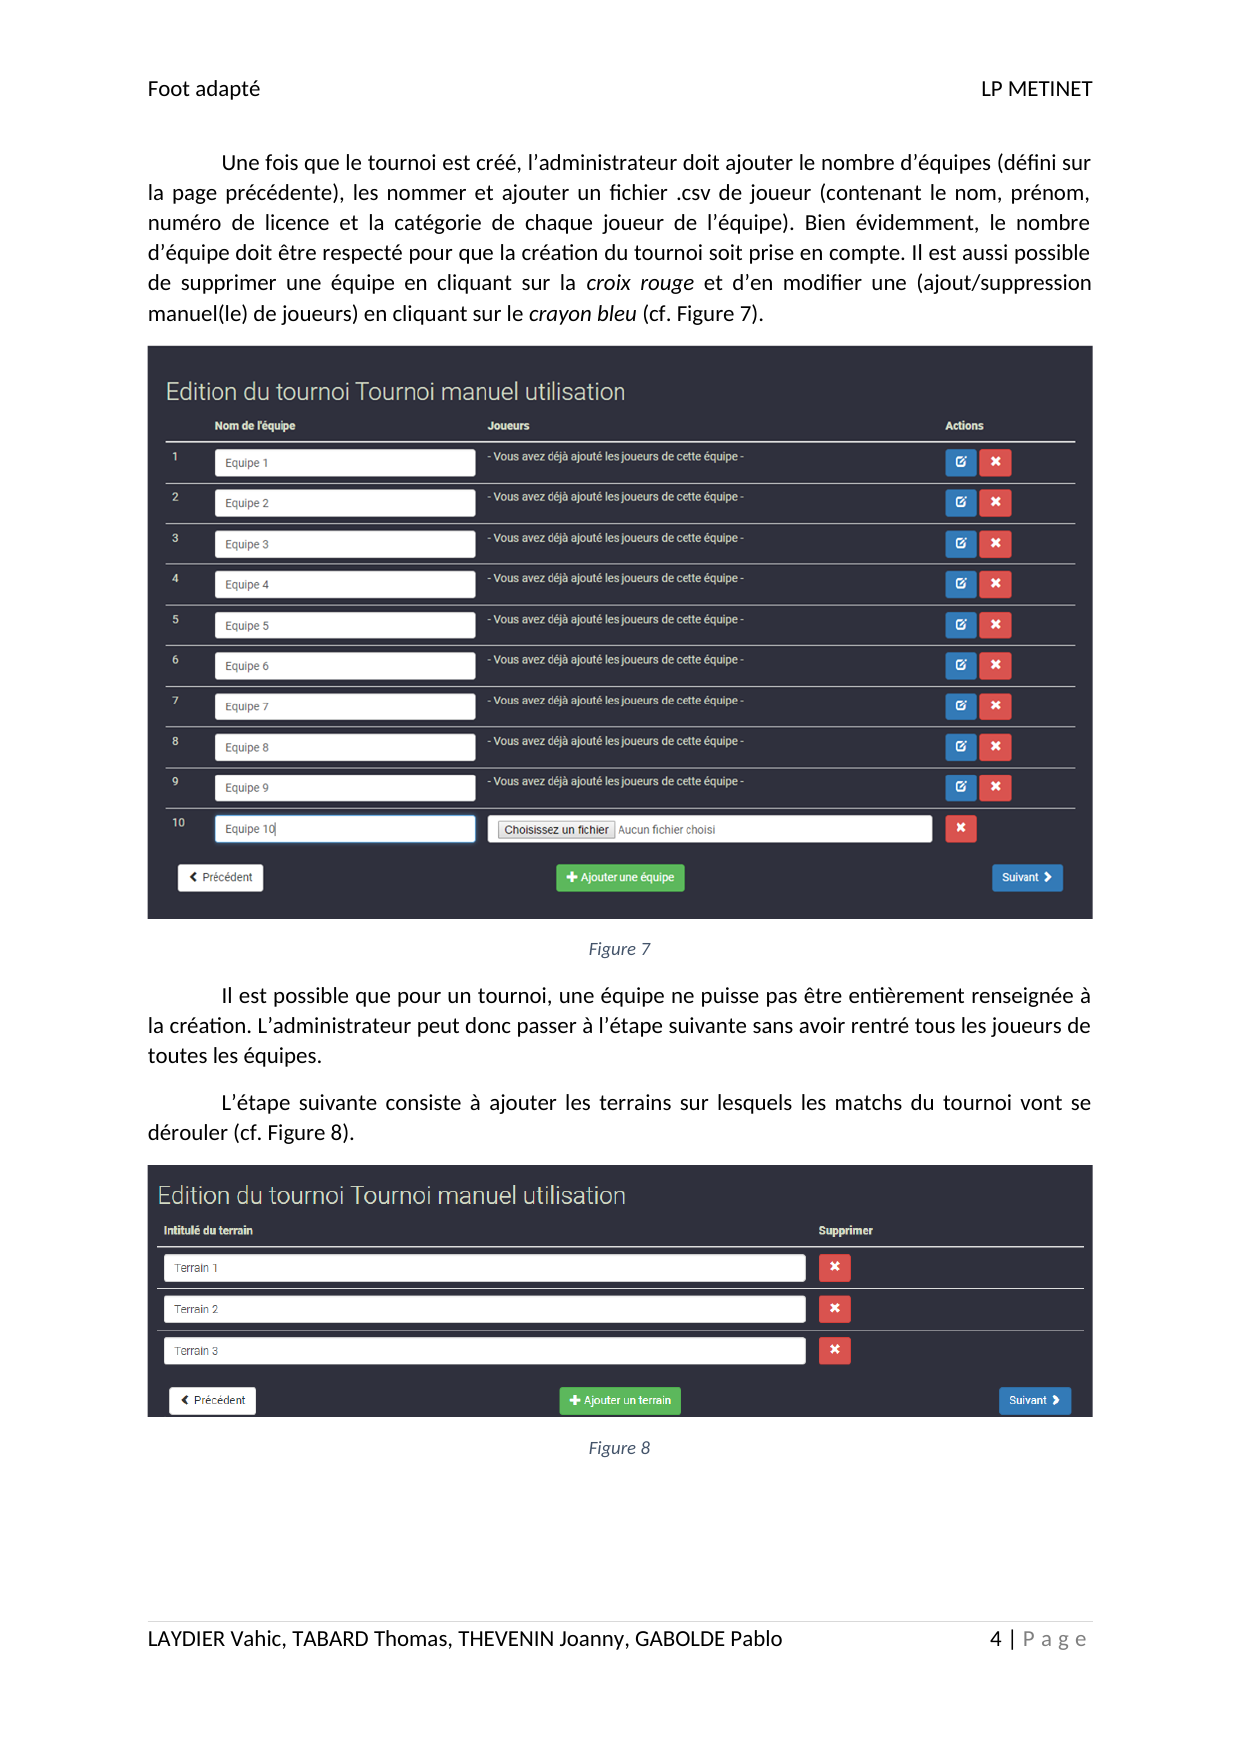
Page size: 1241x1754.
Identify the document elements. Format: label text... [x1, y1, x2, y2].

text L’étape suivante consiste à ajouter les terrains sur lesquels les matchs du tournoi vont se dérouler (cf. Figure 8). [148, 1088, 1093, 1147]
text Figure 8 [148, 1436, 1093, 1459]
text Une fois que le tournoi est créé, l’administrateur doit ajouter le nombre d’équipes (défini sur la page précédente), les nommer et ajouter un fichier .csv de joueur (contenant le nom, prénom, numéro de licence et la catégorie de chaque joueur de l’équipe). Bien évidemment, le nombre d’équipe doit être respecté pour que la création du tournoi soit prise en compte. Il est aussi possible de supprimer une équipe en cliquant sur la croix rouge et d’en modifier une (ajout/suppression manuel(le) de joueurs) en cliquant sur le crayon bleu (cf. Figure 7). [148, 148, 1093, 327]
text Figure 7 [148, 937, 1093, 960]
picture [147, 345, 1093, 919]
text Il est possible que pour un tournoi, une équipe ne puisse pas être entièrement renseignée à la création. L’administrateur peut donc passer à l’étape suivante sans avoir rentré tous les joueurs de toutes les équipes. [148, 981, 1093, 1069]
picture [147, 1165, 1093, 1417]
